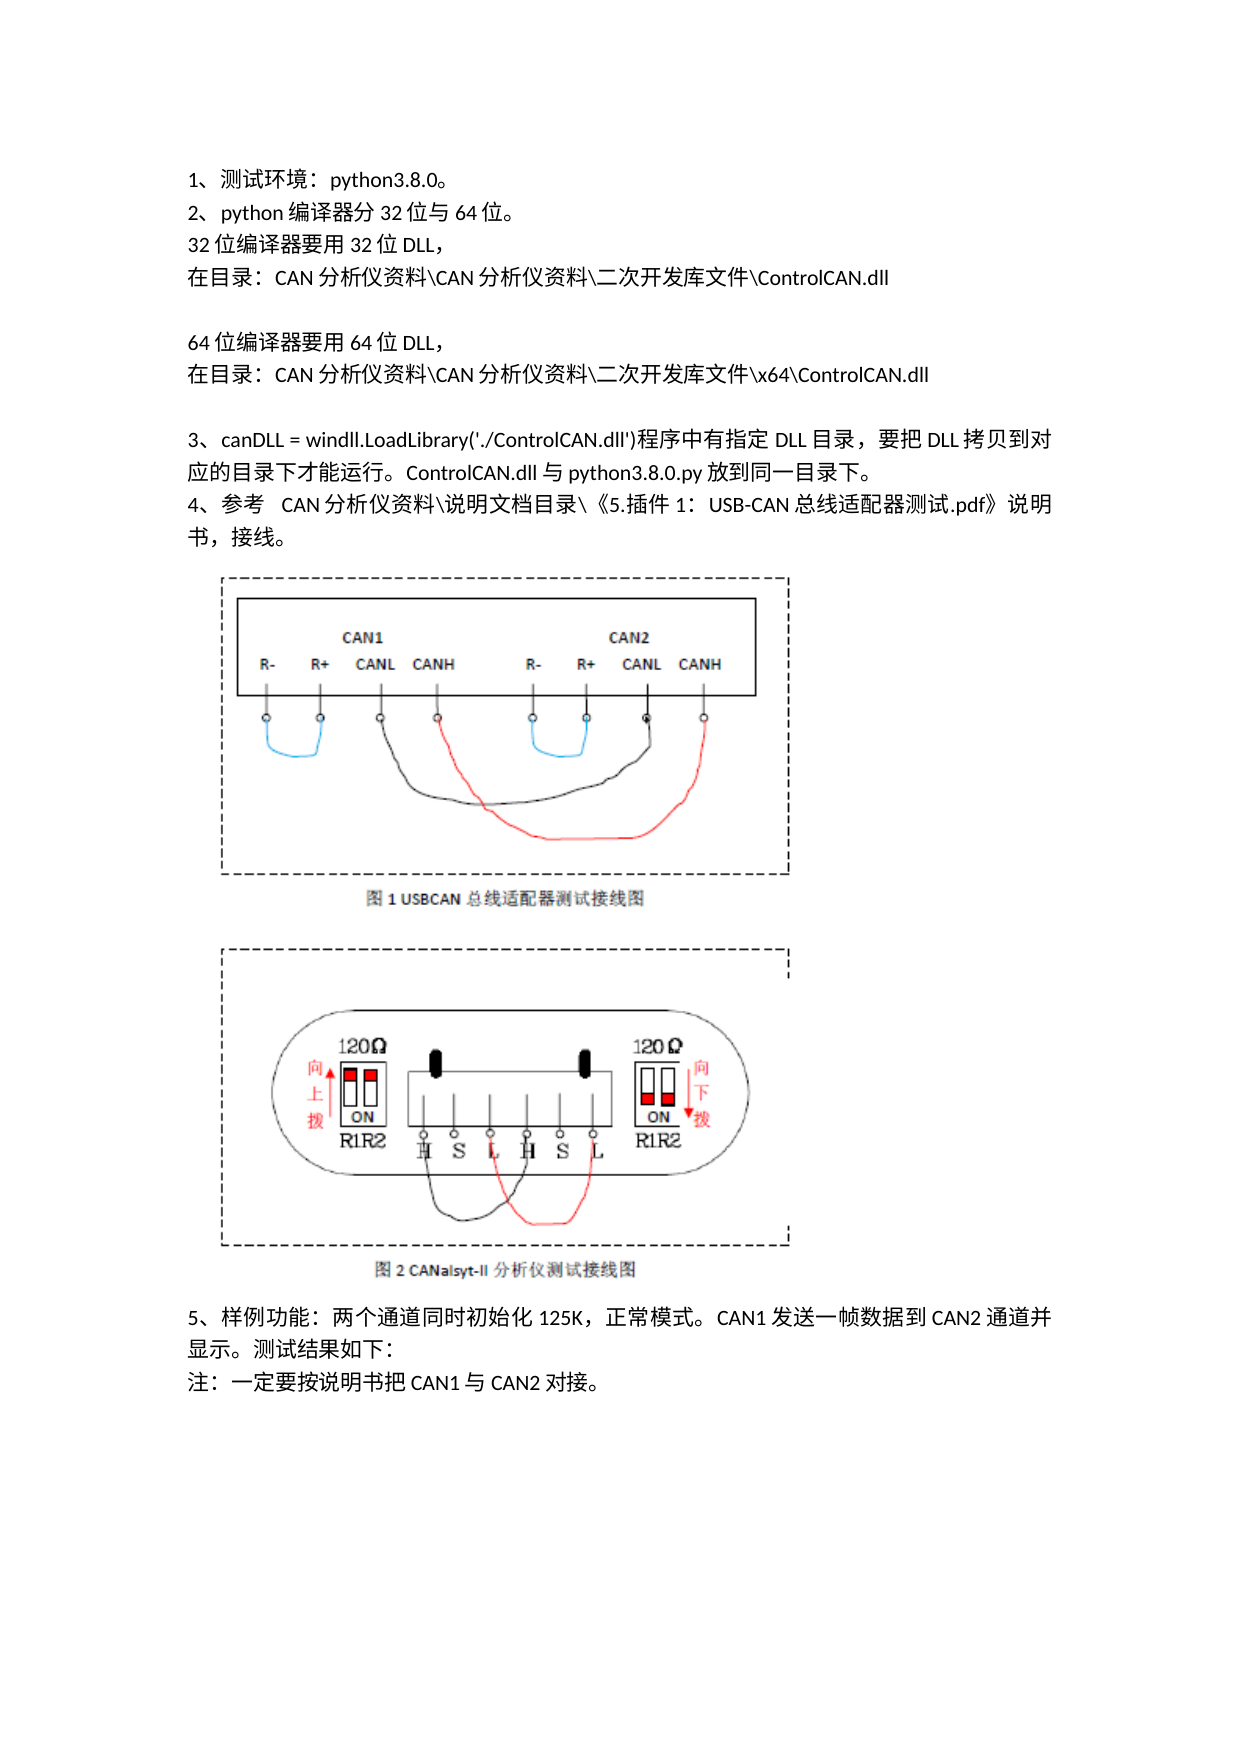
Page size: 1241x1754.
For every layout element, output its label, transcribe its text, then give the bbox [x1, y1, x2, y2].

text 2、python编译器分32位与64位。 [187, 194, 1053, 227]
text 在目录：CAN分析仪资料\CAN分析仪资料\二次开发库文件\ControlCAN.dll [187, 259, 1053, 292]
text 注：一定要按说明书把CAN1与CAN2对接。 [187, 1364, 1053, 1397]
text 32位编译器要用32位DLL， [187, 227, 1053, 259]
text 4、参考 CAN分析仪资料\说明文档目录\《5.插件1：USB-CAN总线适配器测试.pdf》说明书，接线。 [187, 487, 1053, 552]
text 1、测试环境：python3.8.0。 [187, 162, 1053, 194]
text 64位编译器要用64位DLL， [187, 324, 1053, 357]
text 3、canDLL = windll.LoadLibrary('./ControlCAN.dll')程序中有指定DLL目录，要把DLL拷贝到对应的目录下才能运行。ControlCAN.dll与python3.8.0.py放到同一目录下。 [187, 422, 1053, 487]
text 5、样例功能：两个通道同时初始化125K，正常模式。CAN1发送一帧数据到CAN2通道并显示。测试结果如下： [187, 1299, 1053, 1364]
picture [187, 552, 835, 1295]
text 在目录：CAN分析仪资料\CAN分析仪资料\二次开发库文件\x64\ControlCAN.dll [187, 357, 1053, 389]
